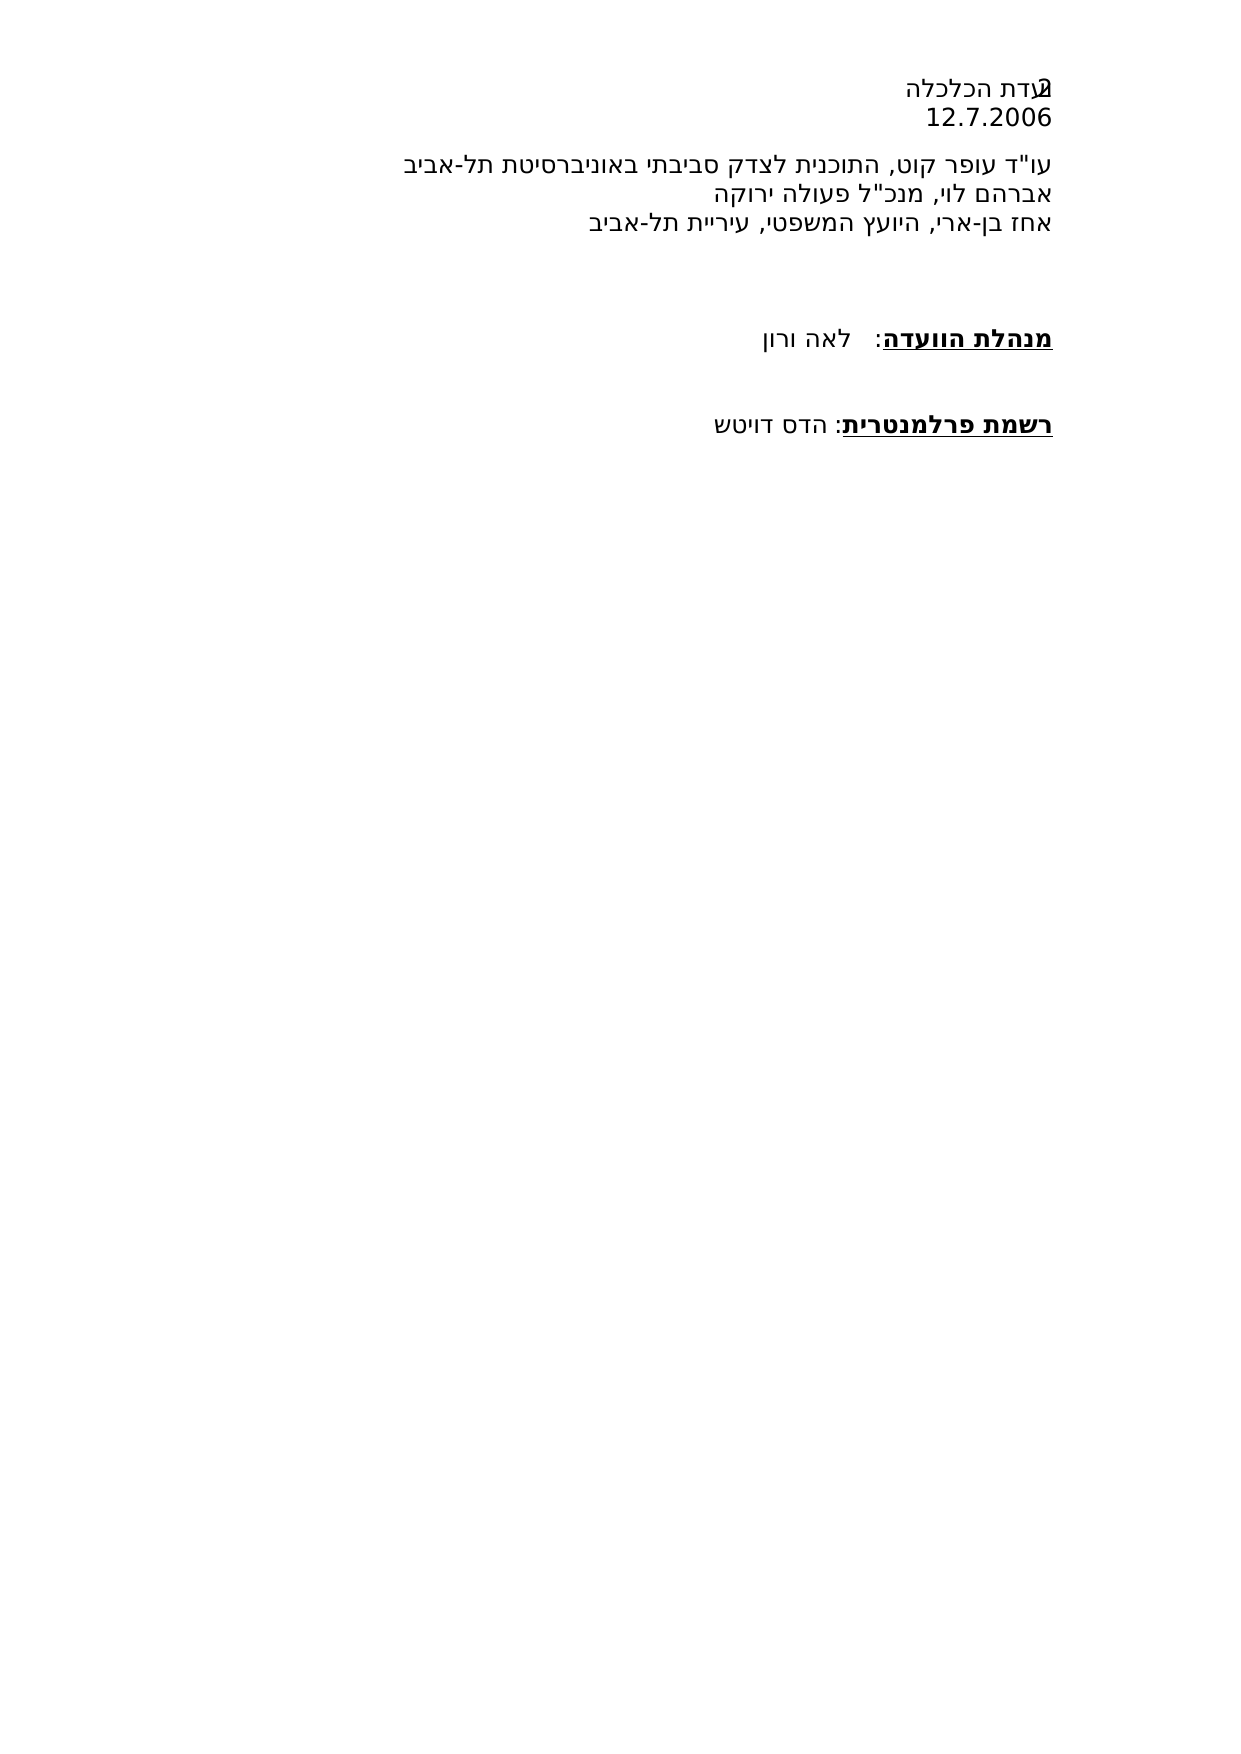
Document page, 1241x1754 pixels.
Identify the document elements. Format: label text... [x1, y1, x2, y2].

text מנהלת הוועדה: לאה ורון [187, 324, 1053, 353]
text אברהם לוי, מנכ"ל פעולה ירוקה [187, 179, 1053, 208]
text עו"ד עופר קוט, התוכנית לצדק סביבתי באוניברסיטת תל-אביב [187, 150, 1053, 179]
text אחז בן-ארי, היועץ המשפטי, עיריית תל-אביב [187, 208, 1053, 237]
text רשמת פרלמנטרית: הדס דויטש [187, 410, 1053, 439]
